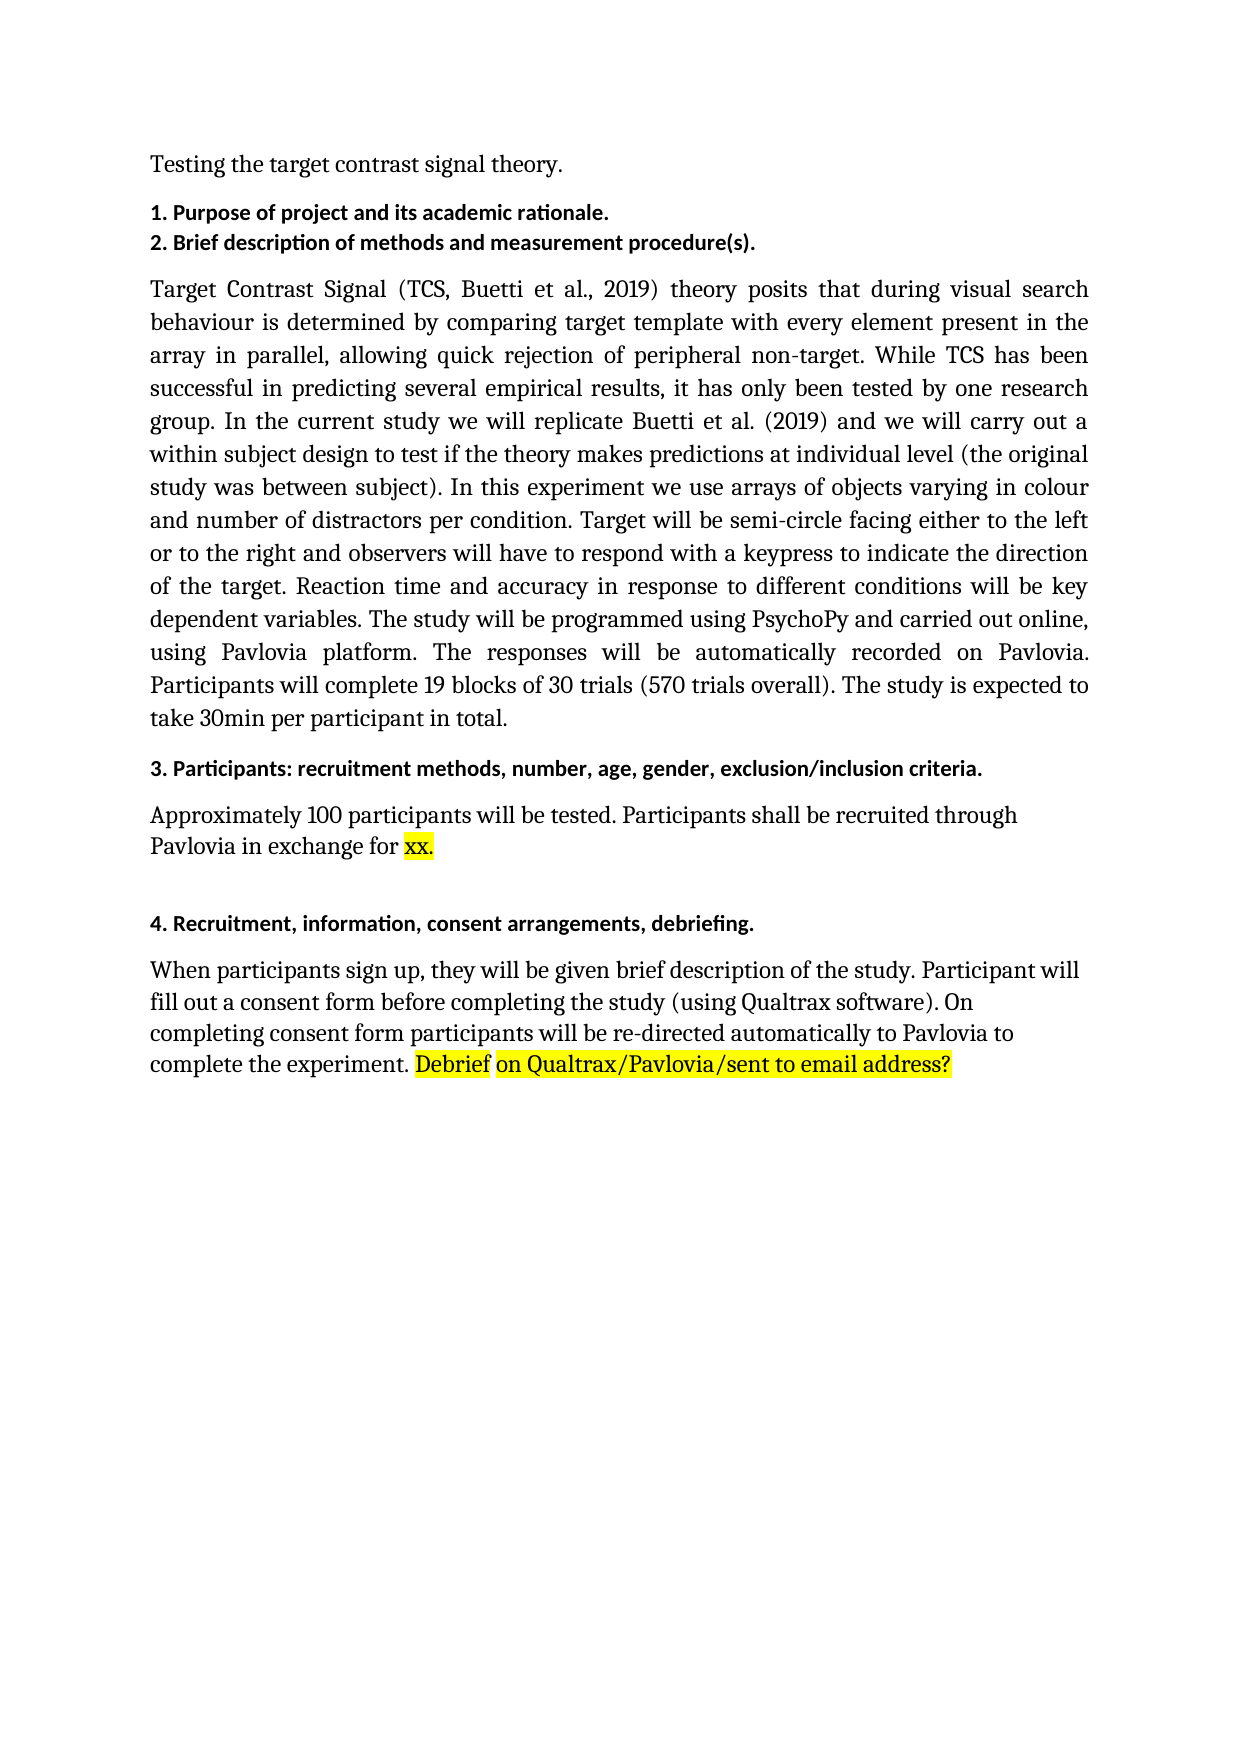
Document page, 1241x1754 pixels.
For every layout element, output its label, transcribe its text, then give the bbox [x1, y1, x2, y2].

text Target Contrast Signal (TCS, Buetti et al., 2019) theory posits that during visual search behaviour is determined by comparing target template with every element present in the array in parallel, allowing quick rejection of peripheral non-target. While TCS has been successful in predicting several empirical results, it has only been tested by one research group. In the current study we will replicate Buetti et al. (2019) and we will carry out a within subject design to test if the theory makes predictions at individual level (the original study was between subject). In this experiment we use arrays of objects varying in colour and number of distractors per condition. Target will be semi-circle facing either to the left or to the right and observers will have to respond with a keypress to indicate the direction of the target. Reaction time and accuracy in response to different conditions will be key dependent variables. The study will be programmed using PsychoPy and carried out online, using Pavlovia platform. The responses will be automatically recorded on Pavlovia. Participants will complete 19 blocks of 30 trials (570 trials overall). The study is expected to take 30min per participant in total. [150, 275, 1090, 733]
text Testing the target contrast signal theory. [150, 150, 1090, 179]
text When participants sign up, they will be given brief description of the study. Participant will fill out a consent form before completing the study (using Qualtrax software). On completing consent form participants will be re-directed automatically to Pavlovia to complete the experiment. Debrief on Qualtrax/Pavlovia/sent to email address? [150, 956, 1090, 1078]
text 3. Participants: recruitment methods, number, age, gender, exclusion/inclusion criteria. [150, 754, 1090, 782]
text 1. Purpose of project and its academic rationale. 2. Brief description of methods and measurement procedure(s). [150, 198, 1090, 256]
text Approximately 100 participants will be tested. Participants shall be recruited through Pavlovia in exchange for xx. [150, 801, 1090, 860]
text 4. Recruitment, information, consent arrangements, debriefing. [150, 879, 1090, 938]
